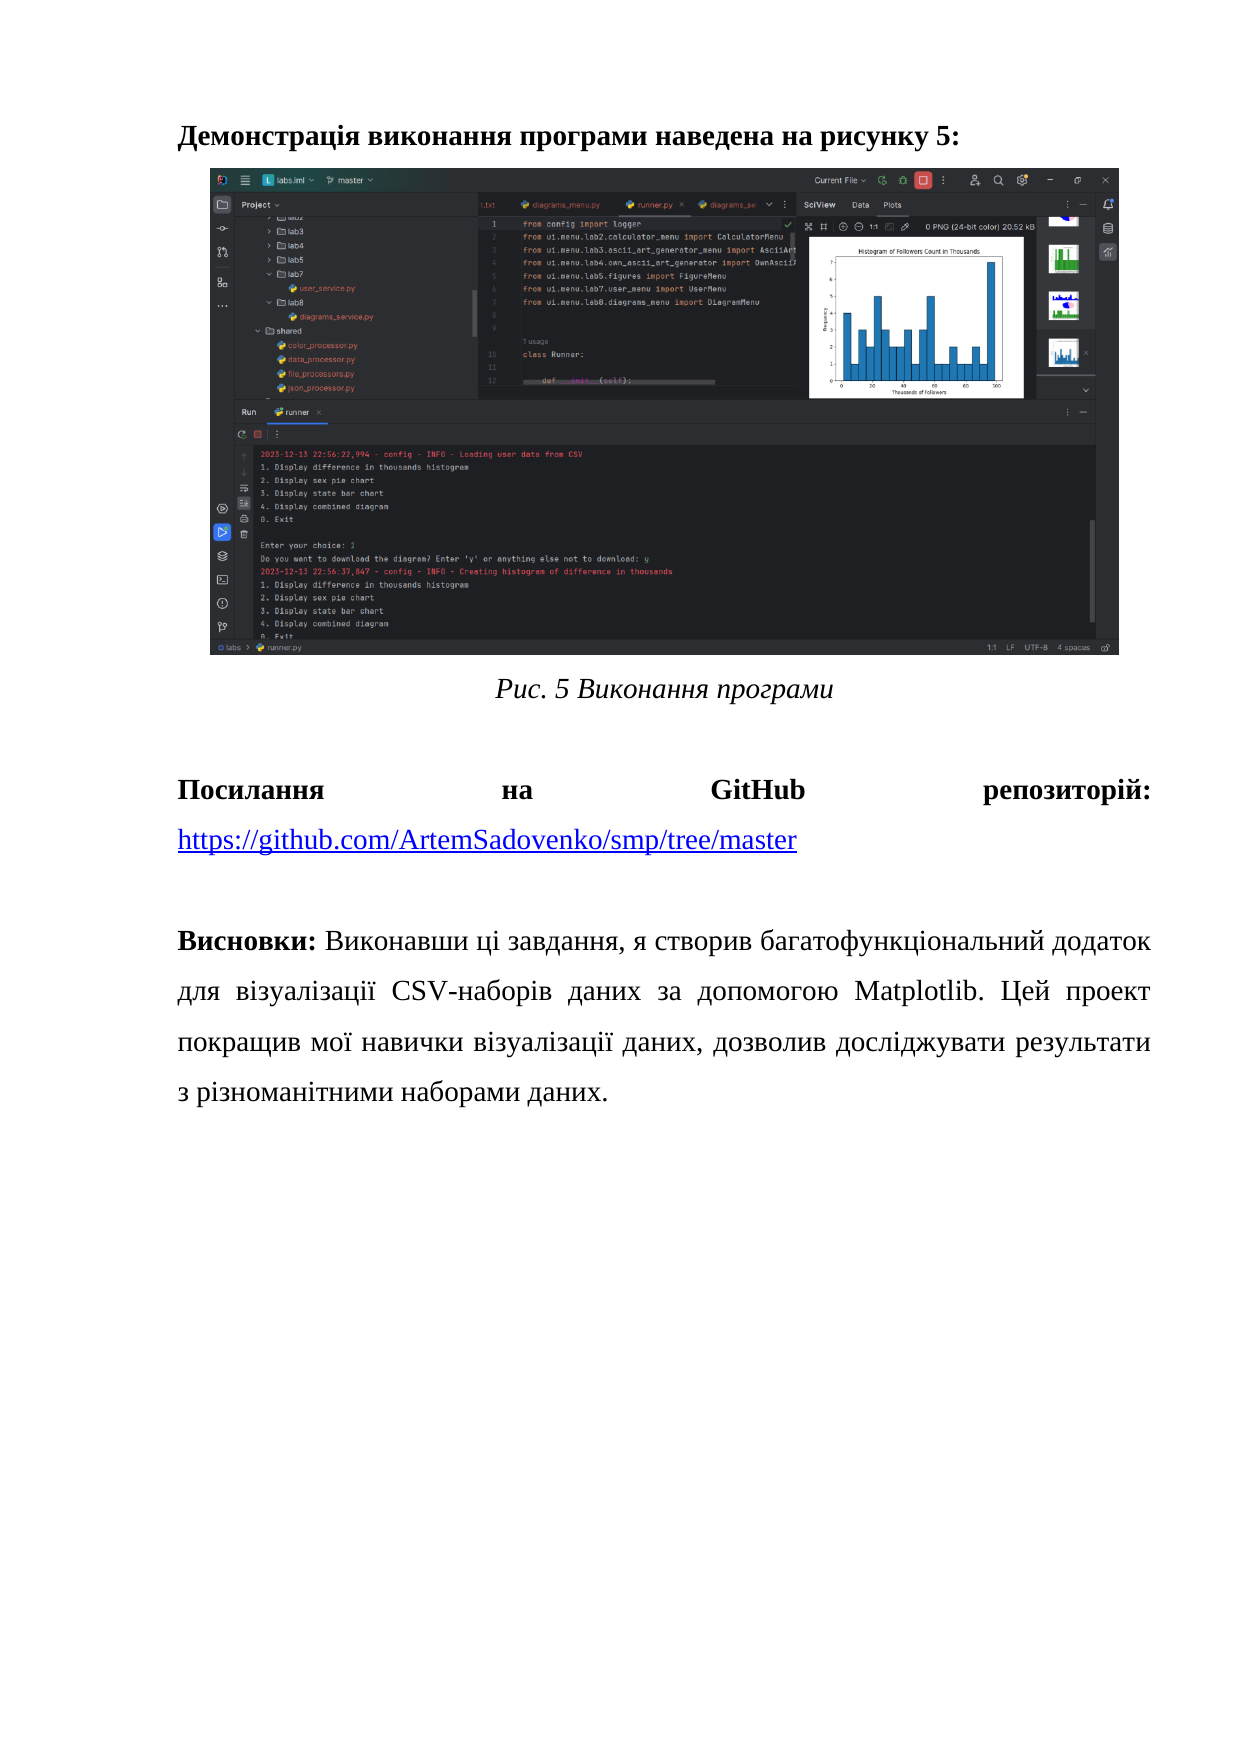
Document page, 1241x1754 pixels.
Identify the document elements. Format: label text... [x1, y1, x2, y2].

text Посилання на GitHub репозиторій: https://github.com/ArtemSadovenko/smp/tree/master [177, 772, 1152, 856]
text Рис. 5 Виконання програми [177, 672, 1152, 705]
picture [210, 168, 1119, 655]
text Висновки: Виконавши ці завдання, я створив багатофункціональний додаток для візуалізації CSV-наборів даних за допомогою Matplotlib. Цей проект покращив мої навички візуалізації даних, дозволив досліджувати результати з різноманітними наборами даних. [177, 923, 1152, 1108]
text Демонстрація виконання програми наведена на рисунку 5: [177, 118, 1152, 152]
